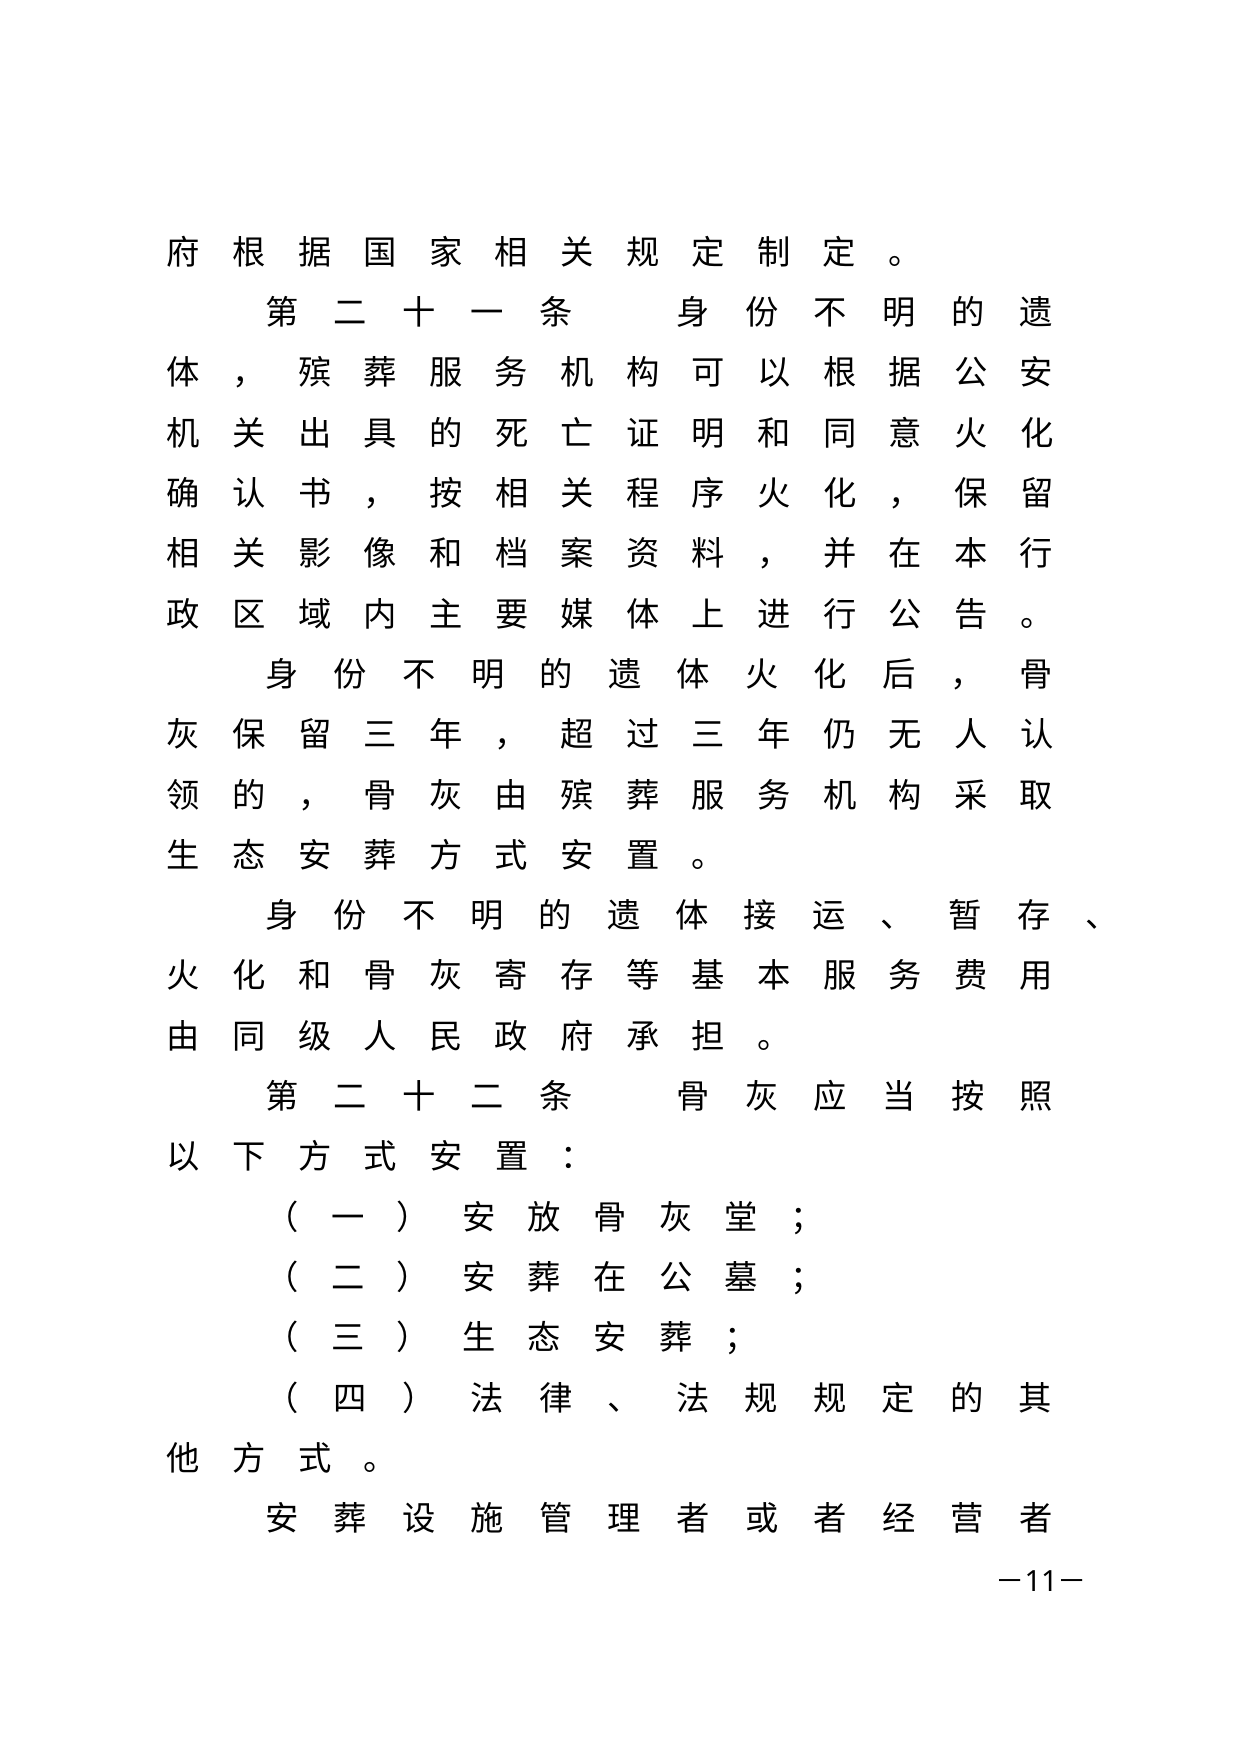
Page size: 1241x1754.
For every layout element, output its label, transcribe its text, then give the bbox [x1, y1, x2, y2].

text （二）安葬在公墓； [167, 1245, 1085, 1305]
text 第二十条 殡葬服务机构应当凭死亡证明和丧事承办人签署的同意火化确认书进行遗体火化，并出具火化证明。殡葬管理所需死亡证明的出具办法由市人民政府根据国家相关规定制定。 [167, 219, 1085, 280]
text 第二十一条 身份不明的遗体，殡葬服务机构可以根据公安机关出具的死亡证明和同意火化确认书，按相关程序火化，保留相关影像和档案资料，并在本行政区域内主要媒体上进行公告。 [167, 280, 1085, 642]
text （四）法律、法规规定的其他方式。 [167, 1365, 1085, 1486]
text 身份不明的遗体火化后，骨灰保留三年，超过三年仍无人认领的，骨灰由殡葬服务机构采取生态安葬方式安置。 [167, 642, 1085, 883]
text 身份不明的遗体接运、暂存、火化和骨灰寄存等基本服务费用由同级人民政府承担。 [167, 883, 1085, 1064]
text （三）生态安葬； [167, 1305, 1085, 1365]
text 第二十二条 骨灰应当按照以下方式安置： [167, 1064, 1085, 1184]
text （一）安放骨灰堂； [167, 1184, 1085, 1245]
text 安葬设施管理者或者经营者应当在骨灰安置完毕后出具骨灰安置证明。 [167, 1486, 1085, 1546]
